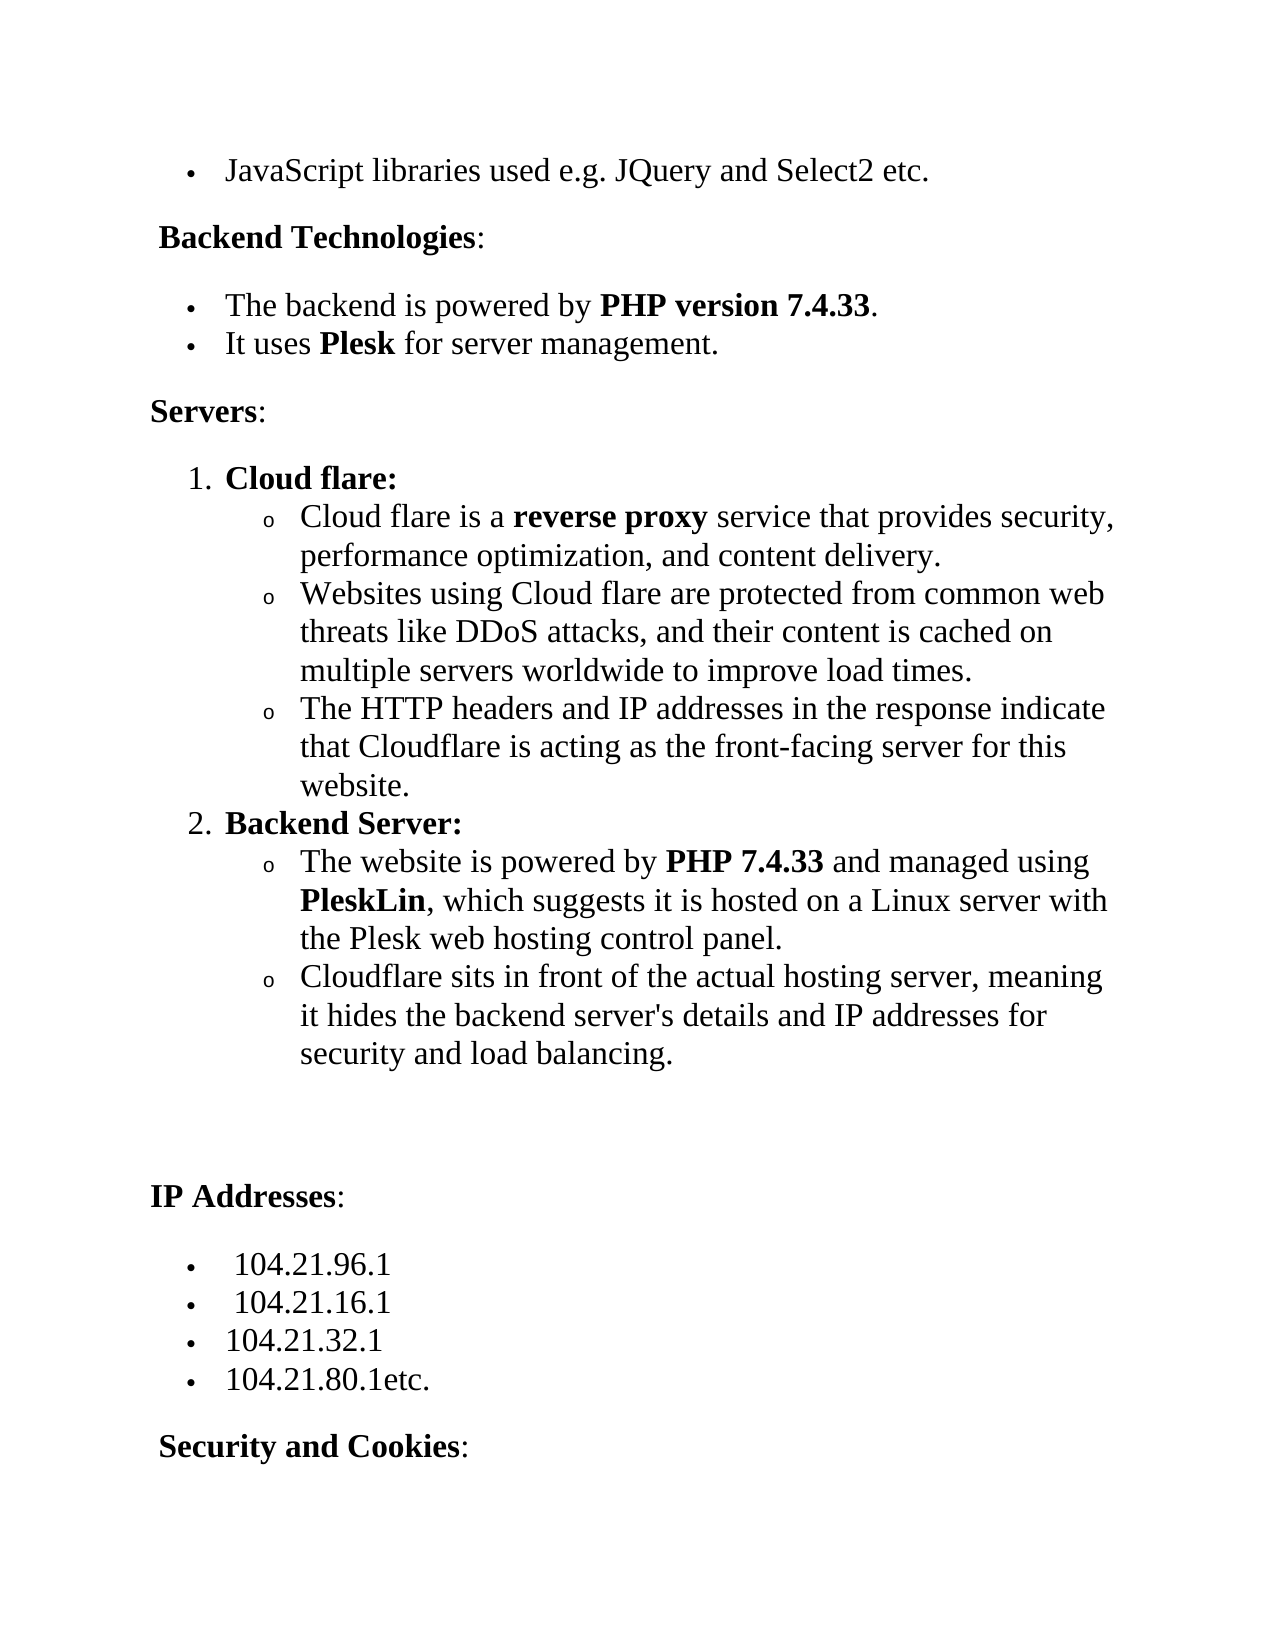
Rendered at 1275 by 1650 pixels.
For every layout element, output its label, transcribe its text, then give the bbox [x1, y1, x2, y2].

list Cloud flare is a reverse proxy service that provides security, performance optimization, and content delivery. [262, 497, 1125, 573]
list Cloud flare: [187, 458, 1125, 497]
text Servers: [150, 391, 1125, 429]
list The website is powered by PHP 7.4.33 and managed using PleskLin, which suggests it is hosted on a Linux server with the Plesk web hosting control panel. [262, 842, 1125, 957]
list Cloudflare sits in front of the actual hosting server, meaning it hides the backend server's details and IP addresses for security and load balancing. [262, 957, 1125, 1072]
list 104.21.96.1 [187, 1244, 1125, 1282]
list Backend Server: [187, 803, 1125, 842]
list 104.21.16.1 [187, 1282, 1125, 1321]
list JavaScript libraries used e.g. JQuery and Select2 etc. [187, 150, 1125, 188]
list The backend is powered by PHP version 7.4.33. [187, 285, 1125, 323]
list Websites using Cloud flare are protected from common web threats like DDoS attacks, and their content is cached on multiple servers worldwide to improve load times. [262, 573, 1125, 688]
list It uses Plesk for server management. [187, 323, 1125, 362]
text Security and Cookies: [150, 1427, 1125, 1465]
text IP Addresses: [150, 1177, 1125, 1215]
list 104.21.32.1 [187, 1321, 1125, 1359]
text Backend Technologies: [150, 217, 1125, 256]
list 104.21.80.1etc. [187, 1359, 1125, 1397]
list The HTTP headers and IP addresses in the response indicate that Cloudflare is acting as the front-facing server for this website. [262, 688, 1125, 803]
